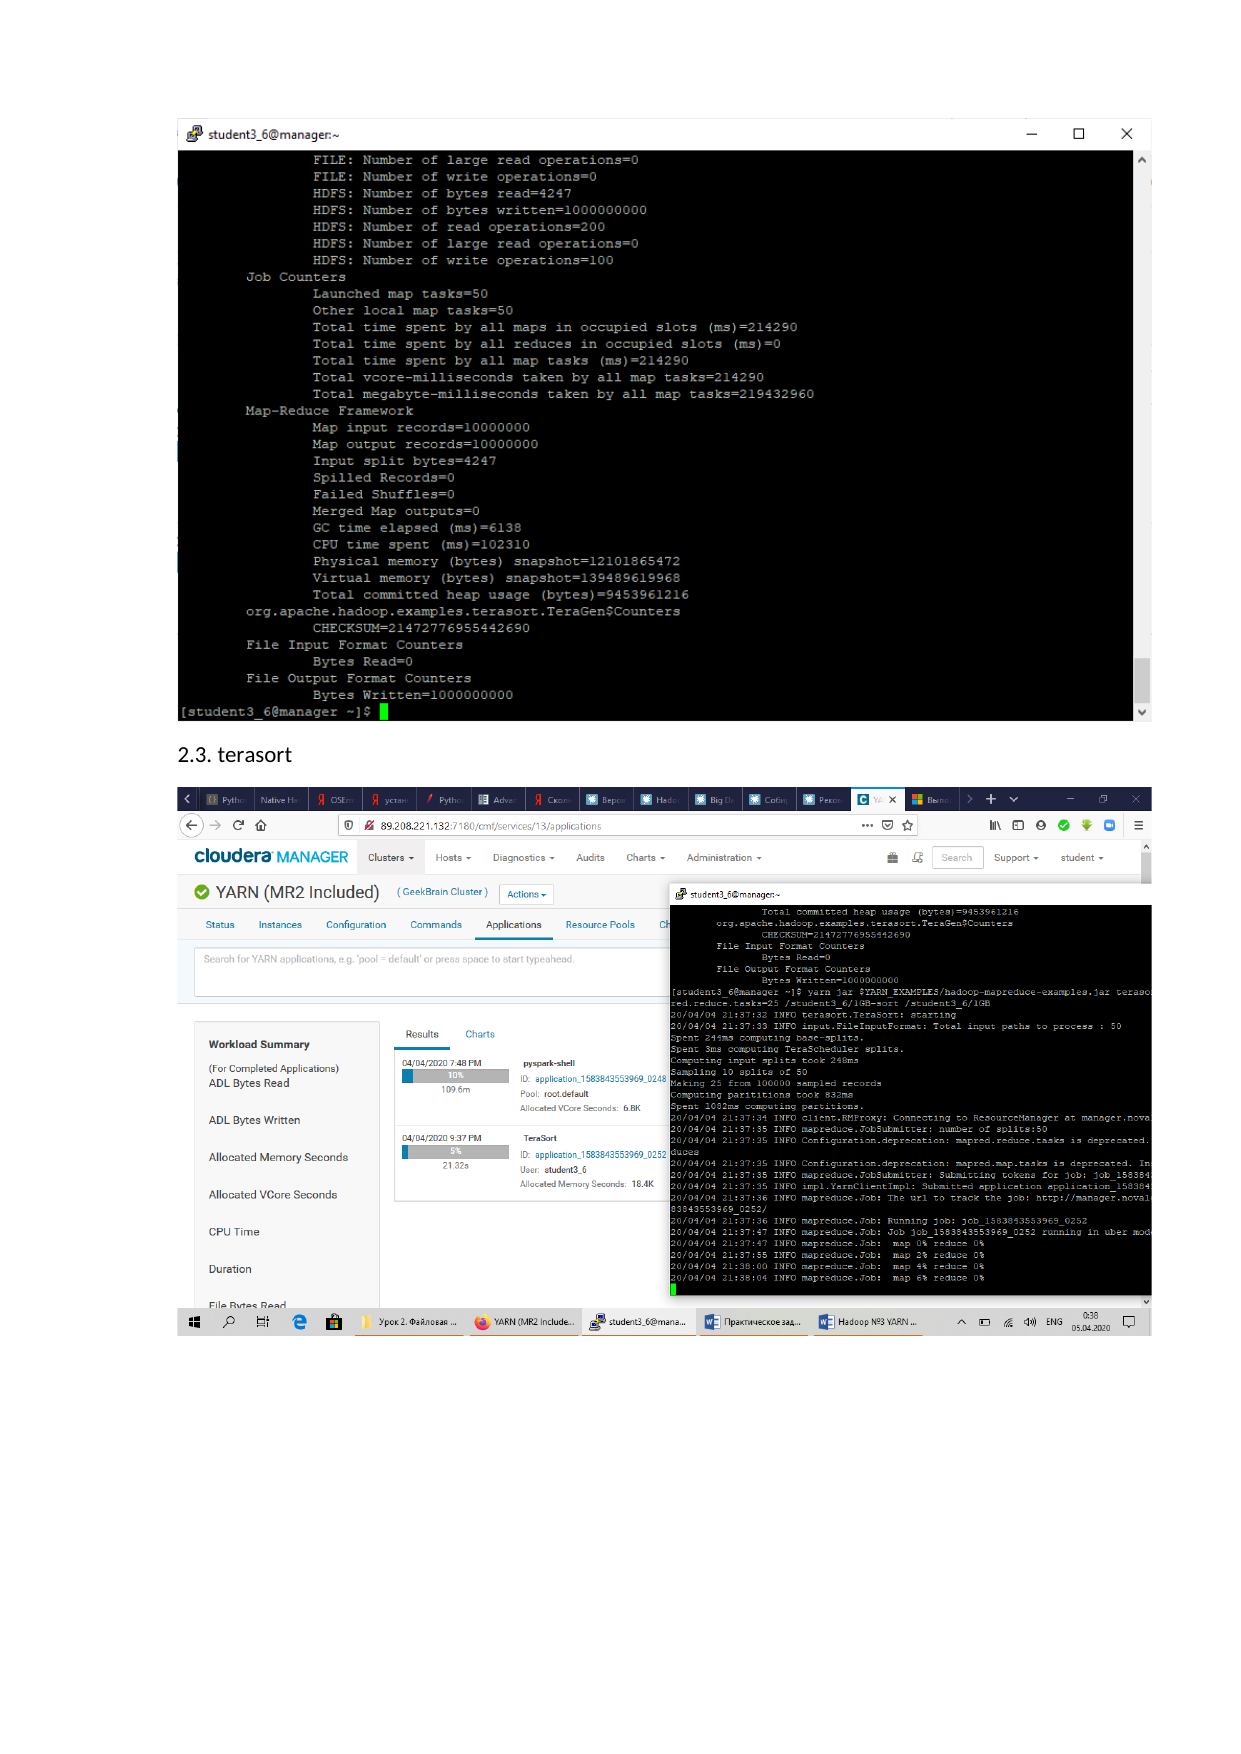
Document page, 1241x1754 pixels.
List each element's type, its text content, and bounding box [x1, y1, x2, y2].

picture [177, 118, 1152, 722]
picture [177, 787, 1152, 1336]
text 2.3. terasort [177, 741, 1152, 769]
